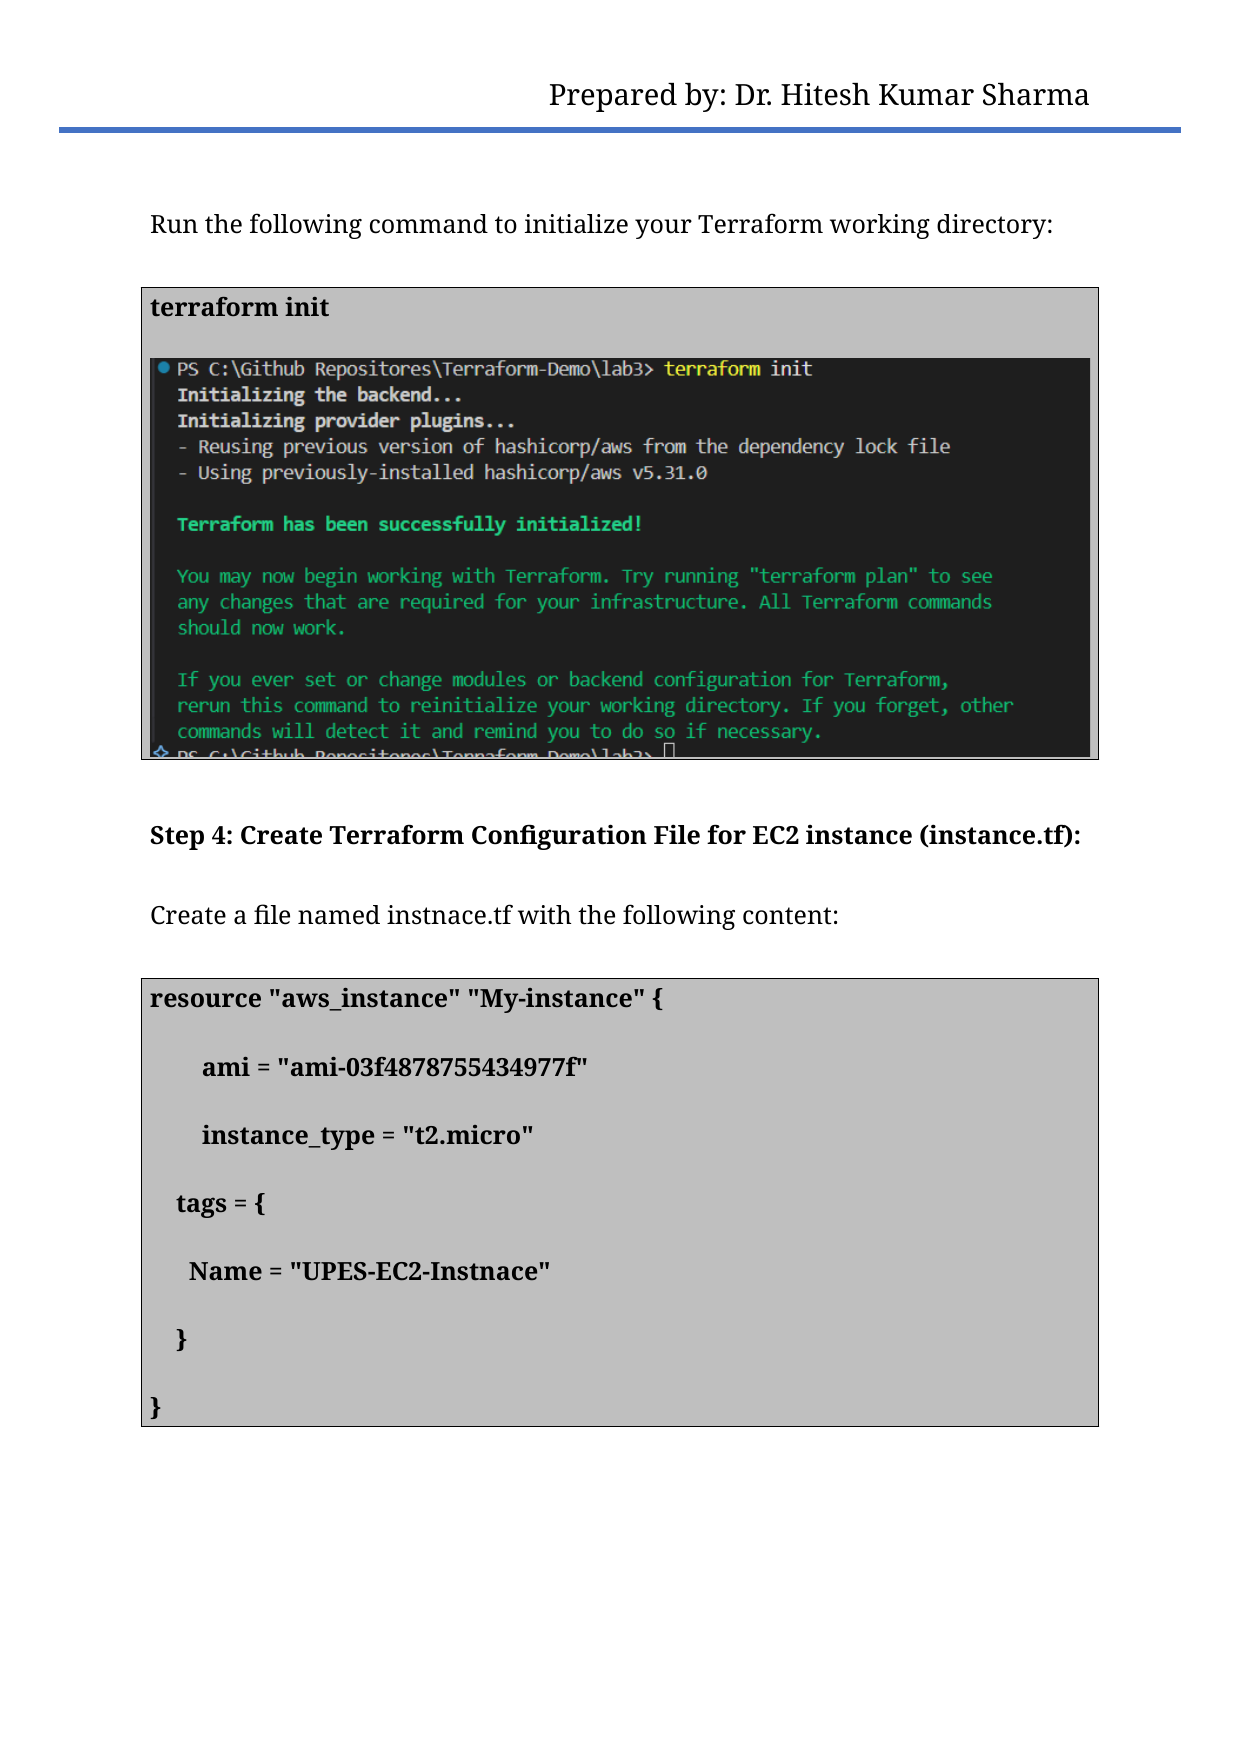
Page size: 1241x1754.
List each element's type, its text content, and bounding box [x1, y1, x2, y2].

text } [142, 1387, 1098, 1426]
text Step 4: Create Terraform Configuration File for EC2 instance (instance.tf): [150, 818, 1090, 852]
picture [150, 358, 1091, 757]
text tags = { [142, 1182, 1098, 1219]
text Create a file named instnace.tf with the following content: [150, 898, 1090, 932]
text terraform init [142, 288, 1098, 324]
text resource "aws_instance" "My-instance" { [142, 979, 1098, 1015]
text Name = "UPES-EC2-Instnace" [142, 1251, 1098, 1288]
text } [142, 1319, 1098, 1356]
text Run the following command to initialize your Terraform working directory: [150, 207, 1090, 241]
text instance_type = "t2.micro" [142, 1114, 1098, 1151]
text ami = "ami-03f4878755434977f" [142, 1046, 1098, 1083]
